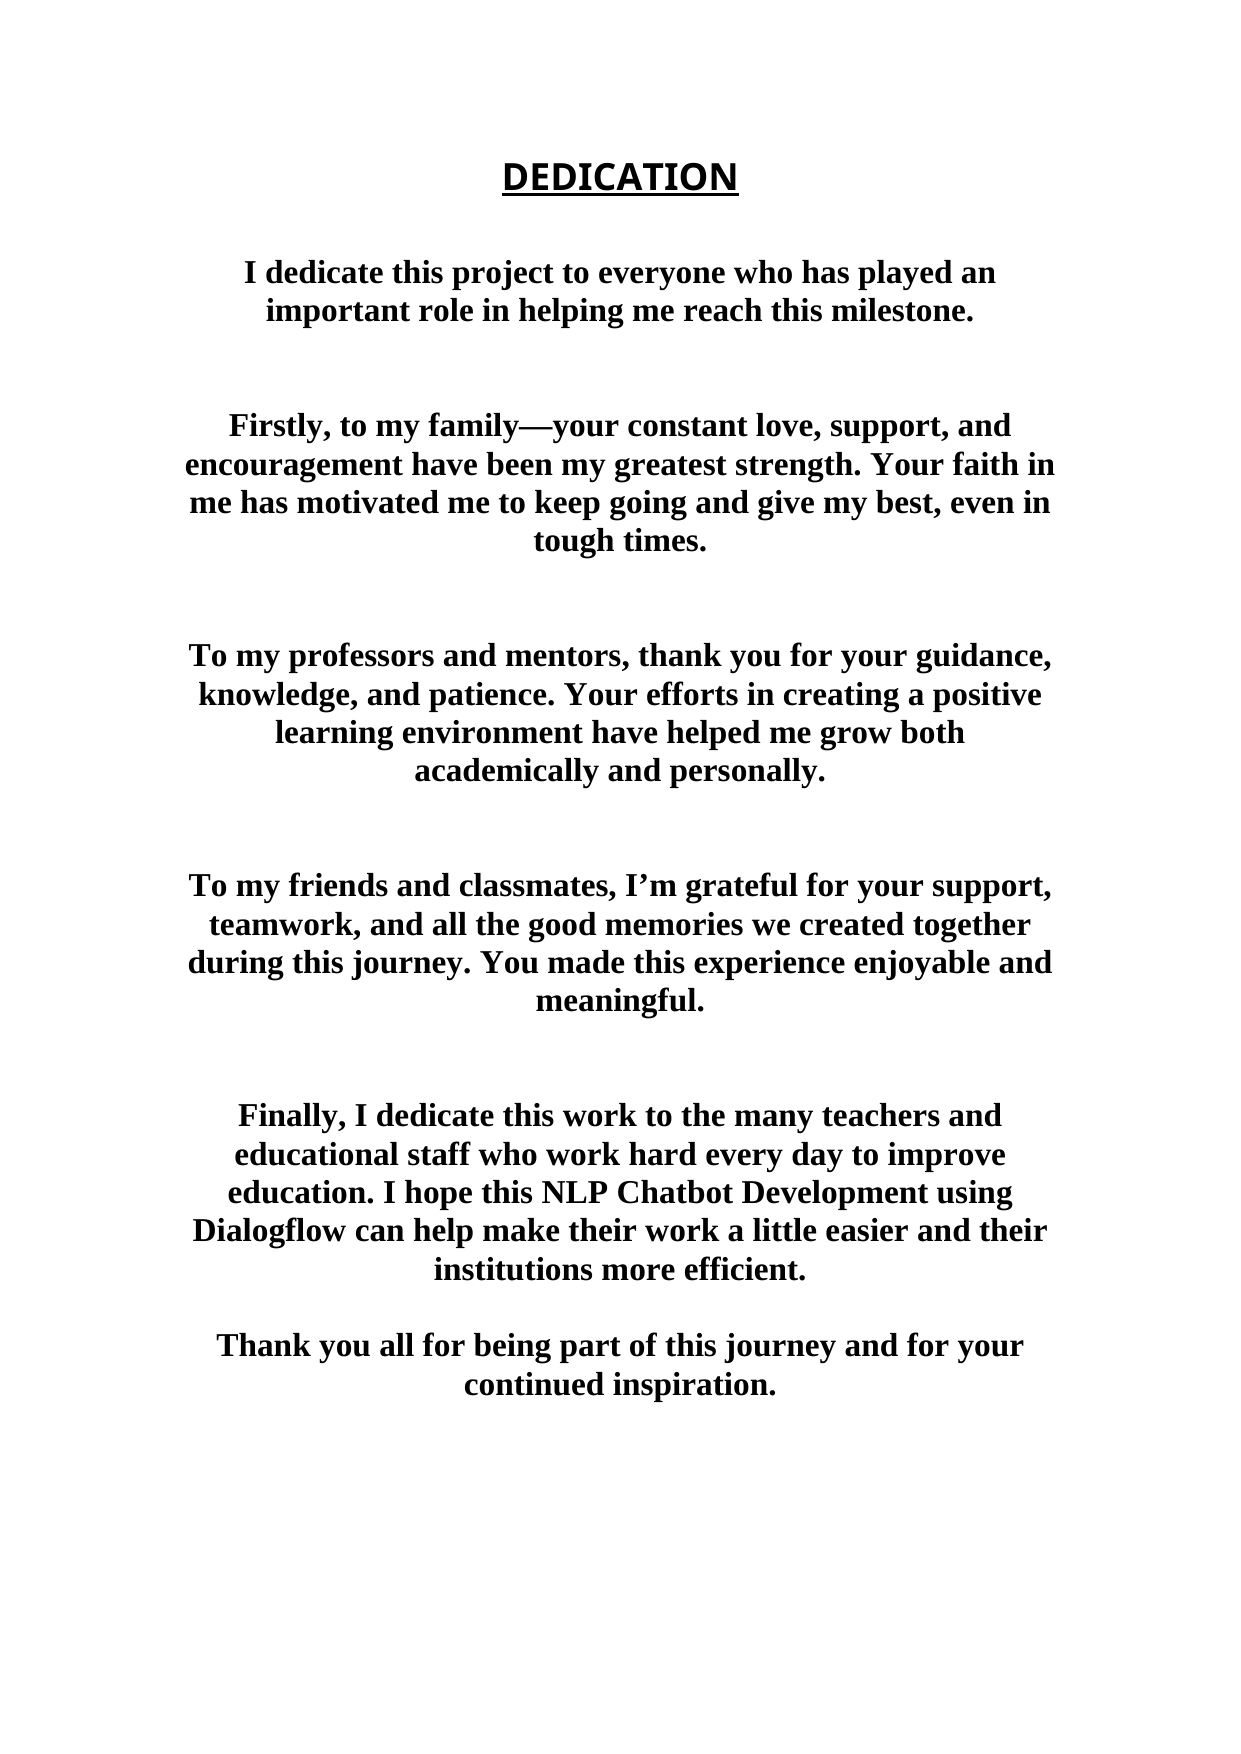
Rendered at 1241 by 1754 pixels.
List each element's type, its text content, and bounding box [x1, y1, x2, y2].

text DEDICATION [180, 150, 1060, 201]
text Firstly, to my family—your constant love, support, and encouragement have been my greatest strength. Your faith in me has motivated me to keep going and give my best, even in tough times. [180, 405, 1060, 559]
text To my friends and classmates, I’m grateful for your support, teamwork, and all the good memories we created together during this journey. You made this experience enjoyable and meaningful. [180, 865, 1060, 1019]
text I dedicate this project to everyone who has played an important role in helping me reach this milestone. [180, 252, 1060, 329]
text Finally, I dedicate this work to the many teachers and educational staff who work hard every day to improve education. I hope this NLP Chatbot Development using Dialogflow can help make their work a little easier and their institutions more efficient. [180, 1095, 1060, 1287]
text To my professors and mentors, thank you for your guidance, knowledge, and patience. Your efforts in creating a positive learning environment have helped me grow both academically and personally. [180, 635, 1060, 789]
text Thank you all for being part of this journey and for your continued inspiration. [180, 1325, 1060, 1402]
